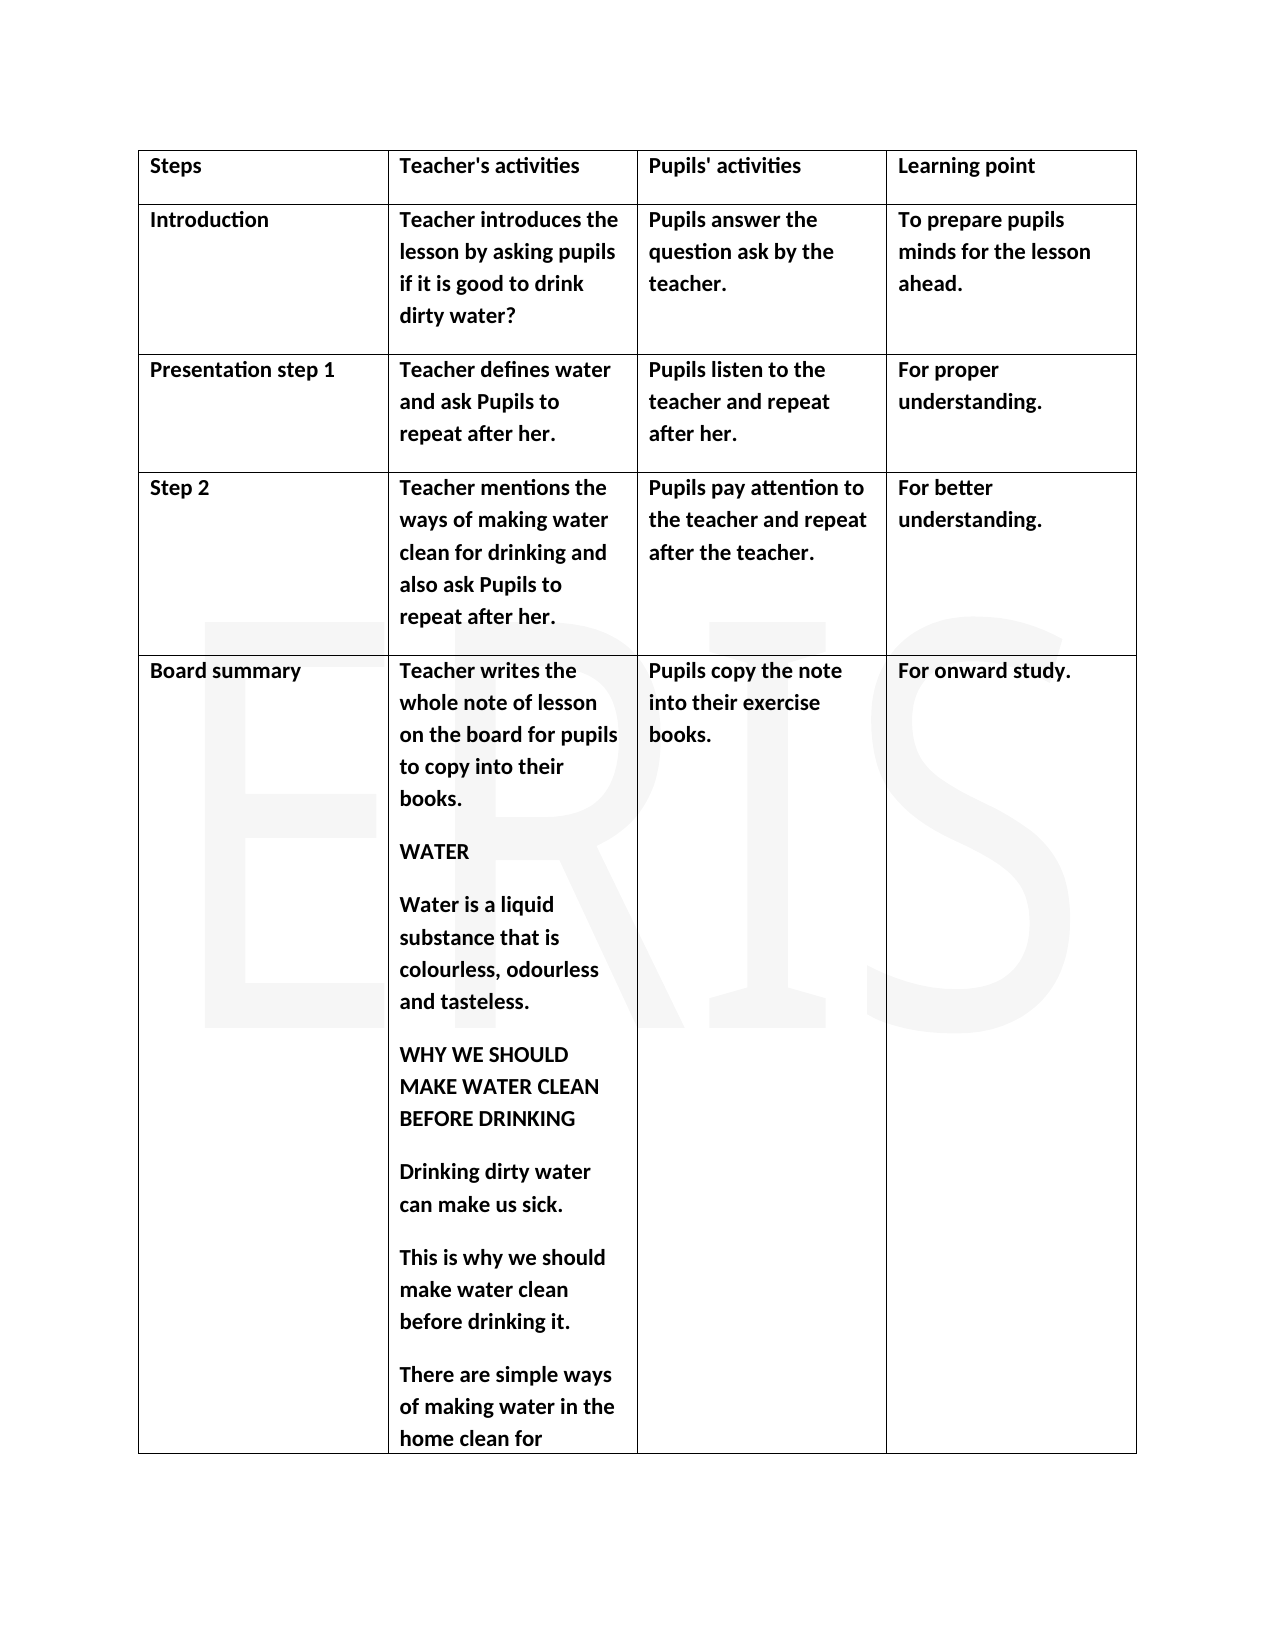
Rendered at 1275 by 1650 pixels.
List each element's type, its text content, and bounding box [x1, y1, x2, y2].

table_header Teacher's activities [389, 151, 637, 204]
table_cell Introduction [139, 205, 388, 354]
table_cell Teacher introduces the lesson by asking pupils if it is good to drink dirty water? [389, 205, 637, 354]
table_cell For proper understanding. [887, 355, 1136, 472]
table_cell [389, 656, 637, 1452]
table_header Steps [139, 151, 388, 204]
table_cell Teacher mentions the ways of making water clean for drinking and also ask Pupils to repeat after her. [389, 473, 637, 655]
table_cell Step 2 [139, 473, 388, 655]
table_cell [638, 656, 886, 1452]
table_header Pupils' activities [638, 151, 886, 204]
table_header Learning point [887, 151, 1136, 204]
table_cell For onward study. [887, 656, 1136, 1452]
table_cell To prepare pupils minds for the lesson ahead. [887, 205, 1136, 354]
table_cell Board summary [139, 656, 388, 1452]
table_cell Presentation step 1 [139, 355, 388, 472]
table_cell Pupils listen to the teacher and repeat after her. [638, 355, 886, 472]
table_cell Teacher defines water and ask Pupils to repeat after her. [389, 355, 637, 472]
table_cell Pupils pay attention to the teacher and repeat after the teacher. [638, 473, 886, 655]
table_cell For better understanding. [887, 473, 1136, 655]
table_cell Pupils answer the question ask by the teacher. [638, 205, 886, 354]
